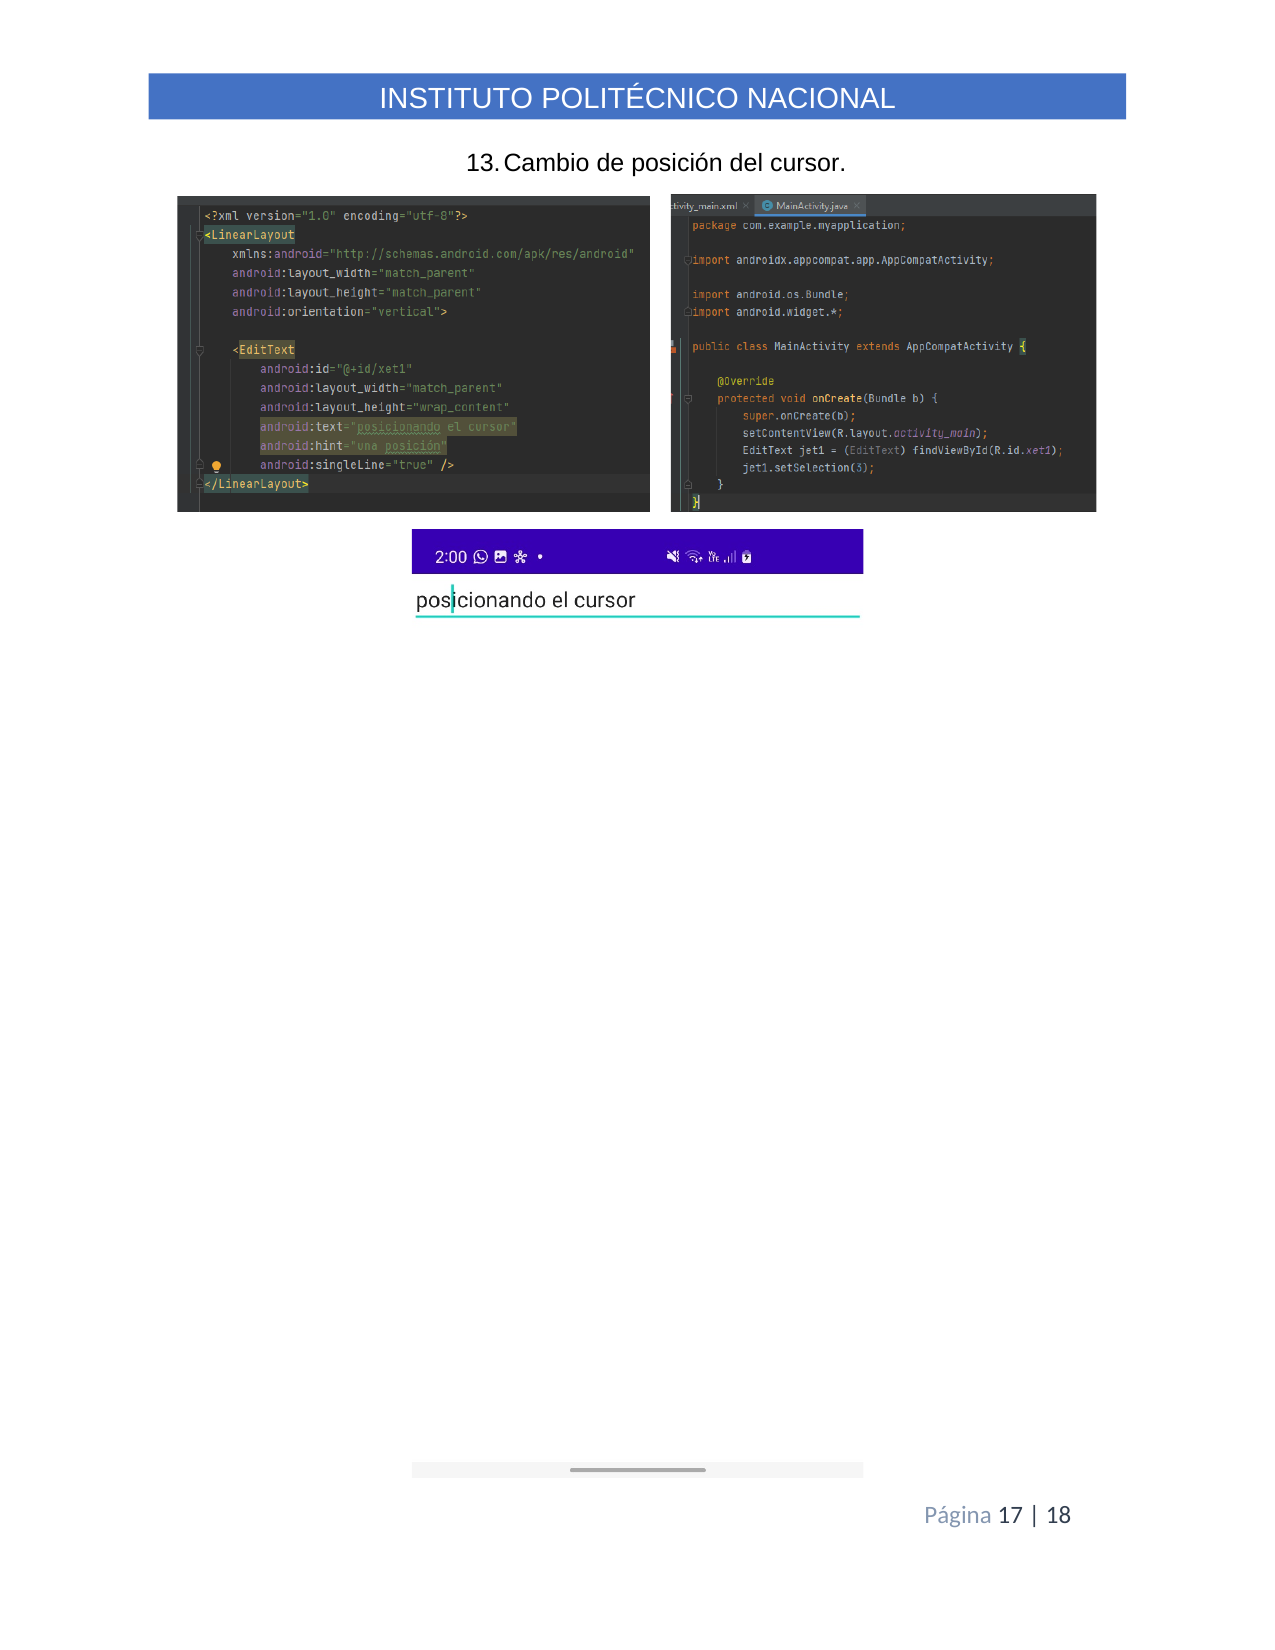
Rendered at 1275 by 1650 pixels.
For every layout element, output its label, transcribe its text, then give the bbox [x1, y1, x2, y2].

picture [177, 196, 650, 512]
picture [670, 194, 1097, 512]
list Cambio de posición del cursor. [215, 148, 1098, 176]
picture [411, 529, 864, 1478]
